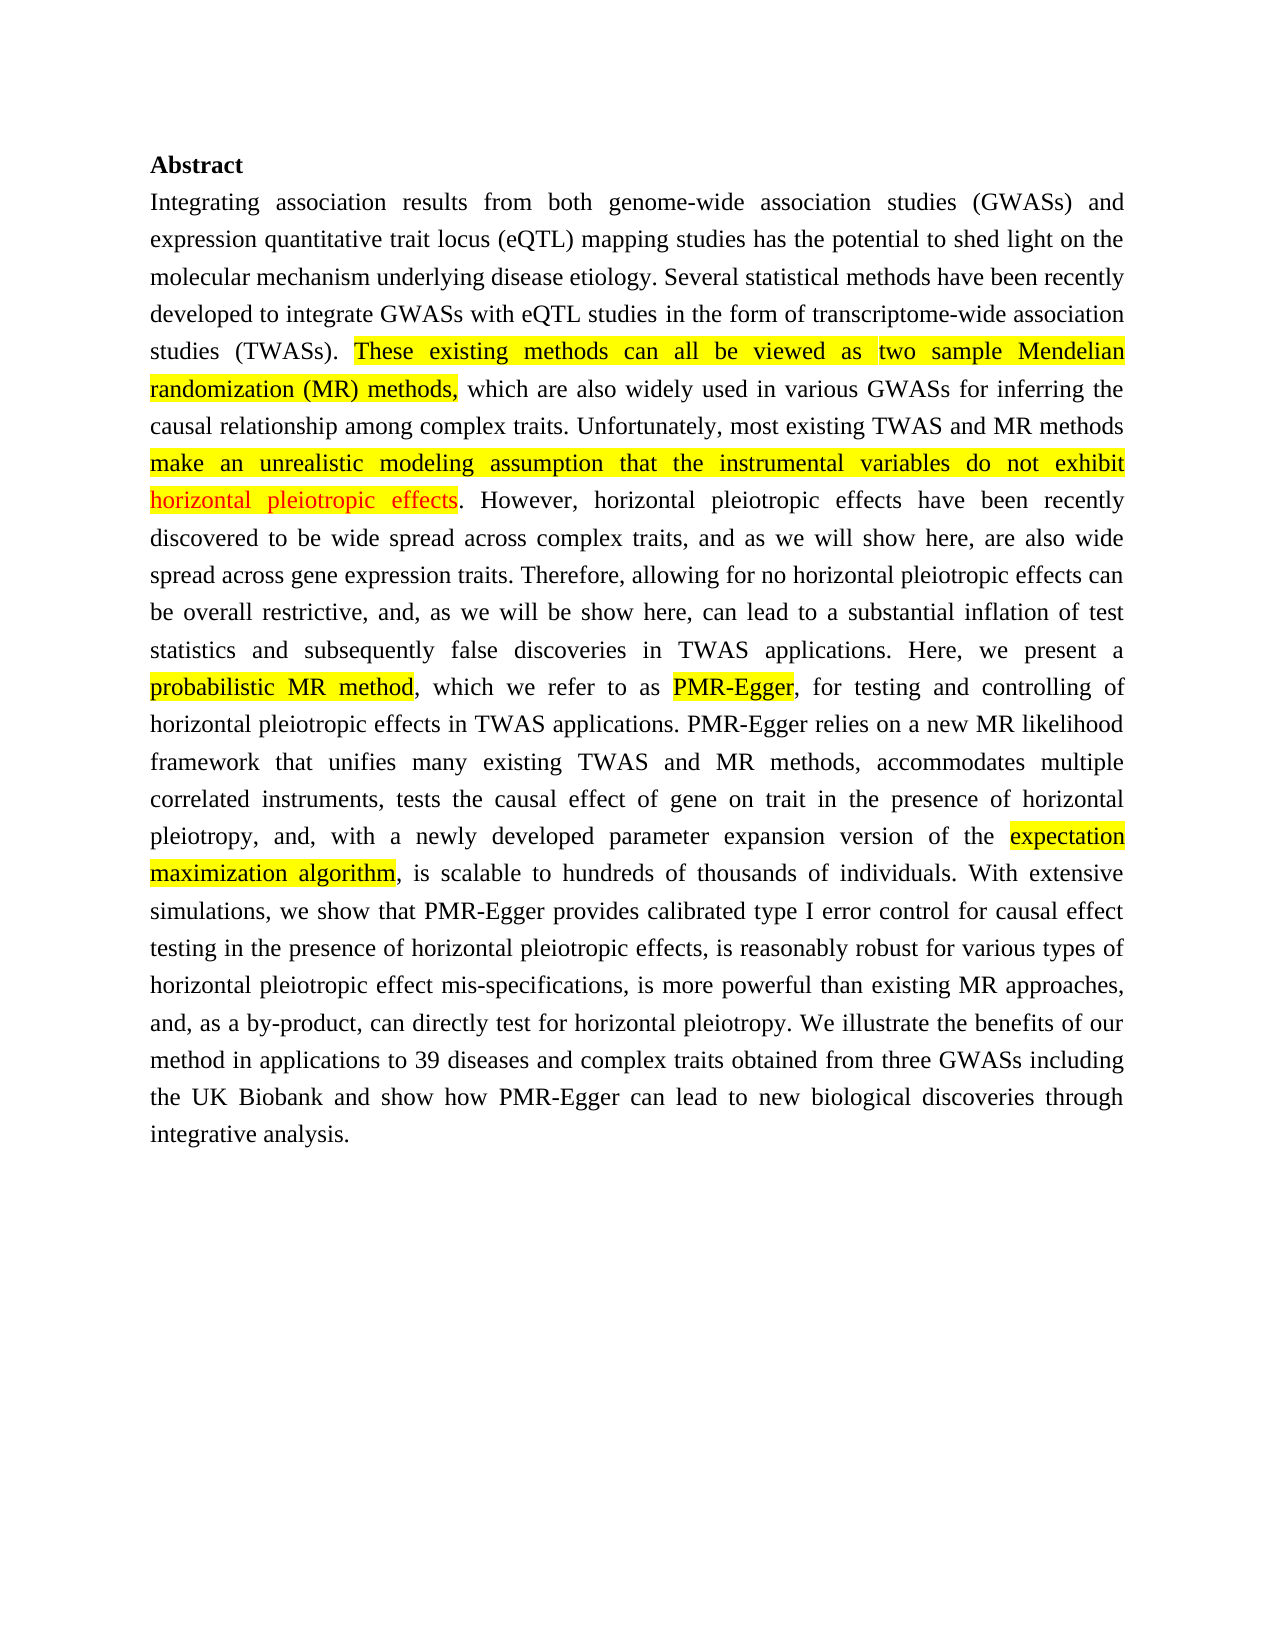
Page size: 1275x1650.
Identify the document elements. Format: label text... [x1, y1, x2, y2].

text Abstract [150, 150, 1125, 179]
text Integrating association results from both genome-wide association studies (GWASs) and expression quantitative trait locus (eQTL) mapping studies has the potential to shed light on the molecular mechanism underlying disease etiology. Several statistical methods have been recently developed to integrate GWASs with eQTL studies in the form of transcriptome-wide association studies (TWASs). These existing methods can all be viewed as two sample Mendelian randomization (MR) methods, which are also widely used in various GWASs for inferring the causal relationship among complex traits. Unfortunately, most existing TWAS and MR methods make an unrealistic modeling assumption that the instrumental variables do not exhibit horizontal pleiotropic effects. However, horizontal pleiotropic effects have been recently discovered to be wide spread across complex traits, and as we will show here, are also wide spread across gene expression traits. Therefore, allowing for no horizontal pleiotropic effects can be overall restrictive, and, as we will be show here, can lead to a substantial inflation of test statistics and subsequently false discoveries in TWAS applications. Here, we present a probabilistic MR method, which we refer to as PMR-Egger, for testing and controlling of horizontal pleiotropic effects in TWAS applications. PMR-Egger relies on a new MR likelihood framework that unifies many existing TWAS and MR methods, accommodates multiple correlated instruments, tests the causal effect of gene on trait in the presence of horizontal pleiotropy, and, with a newly developed parameter expansion version of the expectation maximization algorithm, is scalable to hundreds of thousands of individuals. With extensive simulations, we show that PMR-Egger provides calibrated type I error control for causal effect testing in the presence of horizontal pleiotropic effects, is reasonably robust for various types of horizontal pleiotropic effect mis-specifications, is more powerful than existing MR approaches, and, as a by-product, can directly test for horizontal pleiotropy. We illustrate the benefits of our method in applications to 39 diseases and complex traits obtained from three GWASs including the UK Biobank and show how PMR-Egger can lead to new biological discoveries through integrative analysis. [150, 187, 1125, 448]
text Integrating association results from both genome-wide association studies (GWASs) and expression quantitative trait locus (eQTL) mapping studies has the potential to shed light on the molecular mechanism underlying disease etiology. Several statistical methods have been recently developed to integrate GWASs with eQTL studies in the form of transcriptome-wide association studies (TWASs). These existing methods can all be viewed as two sample Mendelian randomization (MR) methods, which are also widely used in various GWASs for inferring the causal relationship among complex traits. Unfortunately, most existing TWAS and MR methods make an unrealistic modeling assumption that the instrumental variables do not exhibit horizontal pleiotropic effects. However, horizontal pleiotropic effects have been recently discovered to be wide spread across complex traits, and as we will show here, are also wide spread across gene expression traits. Therefore, allowing for no horizontal pleiotropic effects can be overall restrictive, and, as we will be show here, can lead to a substantial inflation of test statistics and subsequently false discoveries in TWAS applications. Here, we present a probabilistic MR method, which we refer to as PMR-Egger, for testing and controlling of horizontal pleiotropic effects in TWAS applications. PMR-Egger relies on a new MR likelihood framework that unifies many existing TWAS and MR methods, accommodates multiple correlated instruments, tests the causal effect of gene on trait in the presence of horizontal pleiotropy, and, with a newly developed parameter expansion version of the expectation maximization algorithm, is scalable to hundreds of thousands of individuals. With extensive simulations, we show that PMR-Egger provides calibrated type I error control for causal effect testing in the presence of horizontal pleiotropic effects, is reasonably robust for various types of horizontal pleiotropic effect mis-specifications, is more powerful than existing MR approaches, and, as a by-product, can directly test for horizontal pleiotropy. We illustrate the benefits of our method in applications to 39 diseases and complex traits obtained from three GWASs including the UK Biobank and show how PMR-Egger can lead to new biological discoveries through integrative analysis. [150, 477, 1125, 1148]
